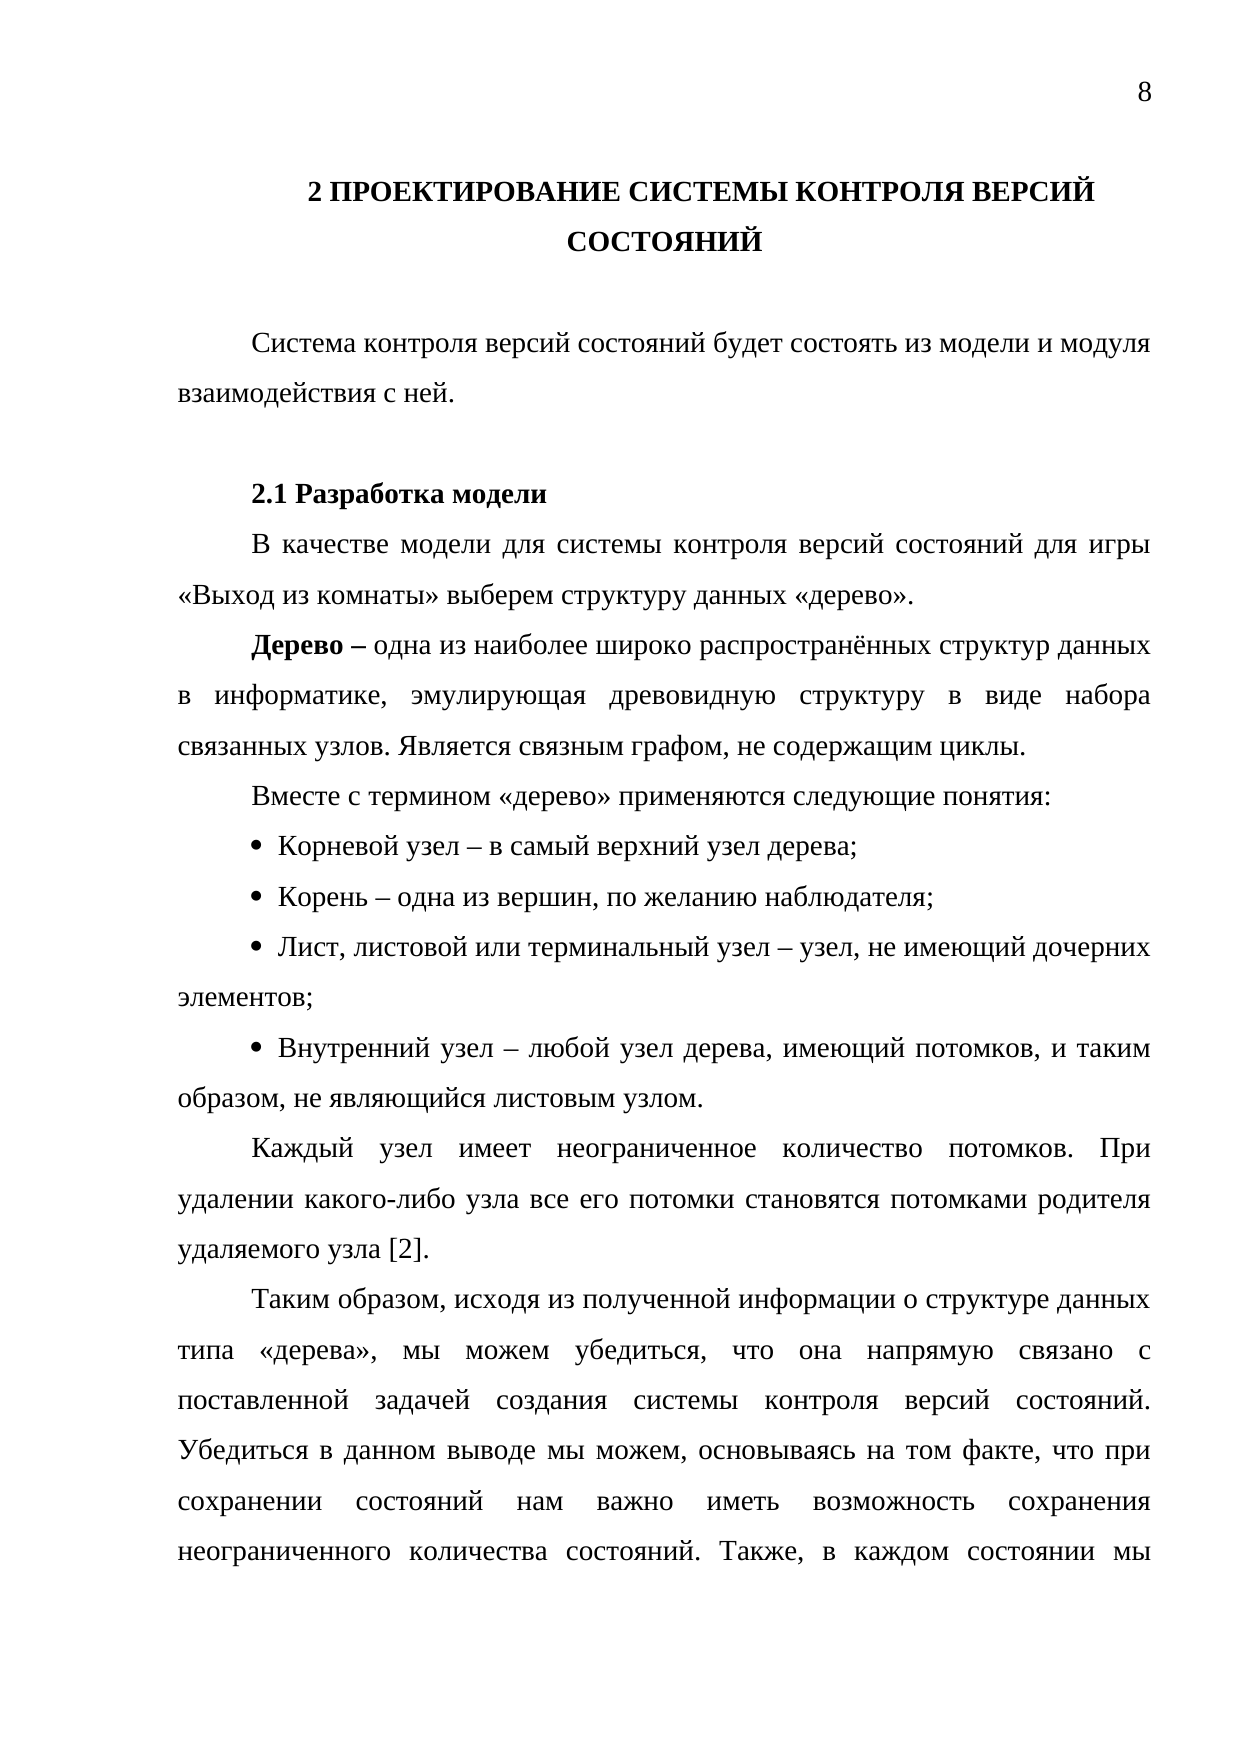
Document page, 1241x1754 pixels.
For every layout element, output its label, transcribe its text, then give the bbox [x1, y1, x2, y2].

subtitle Разработка модели [177, 476, 1152, 510]
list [177, 1282, 1152, 1567]
list Лист, листовой или терминальный узел – узел, не имеющий дочерних элементов; [177, 929, 1152, 1013]
list Каждый узел имеет неограниченное количество потомков. При удалении какого-либо узла все его потомки становятся потомками родителя удаляемого узла [2]. [177, 1131, 1152, 1265]
text Дерево – одна из наиболее широко распространённых структур данных в информатике, эмулирующая древовидную структуру в виде набора связанных узлов. Является связным графом, не содержащим циклы. [177, 711, 1152, 761]
subtitle ПРОЕКТИРОВАНИЕ СИСТЕМЫ КОНТРОЛЯ ВЕРСИЙ СОСТОЯНИЙ [177, 174, 1152, 258]
text Система контроля версий состояний будет состоять из модели и модуля взаимодействия с ней. [177, 325, 1152, 409]
text Вместе с термином «дерево» применяются следующие понятия: [177, 778, 1152, 812]
list Внутренний узел – любой узел дерева, имеющий потомков, и таким образом, не являющийся листовым узлом. [177, 1030, 1152, 1114]
list Корень – одна из вершин, по желанию наблюдателя; [177, 879, 1152, 912]
text В качестве модели для системы контроля версий состояний для игры «Выход из комнаты» выберем структуру данных «дерево». [177, 526, 1152, 610]
text Дерево – одна из наиболее широко распространённых структур данных в информатике, эмулирующая древовидную структуру в виде набора связанных узлов. Является связным графом, не содержащим циклы. [177, 627, 1152, 678]
list Корневой узел – в самый верхний узел дерева; [177, 828, 1152, 862]
